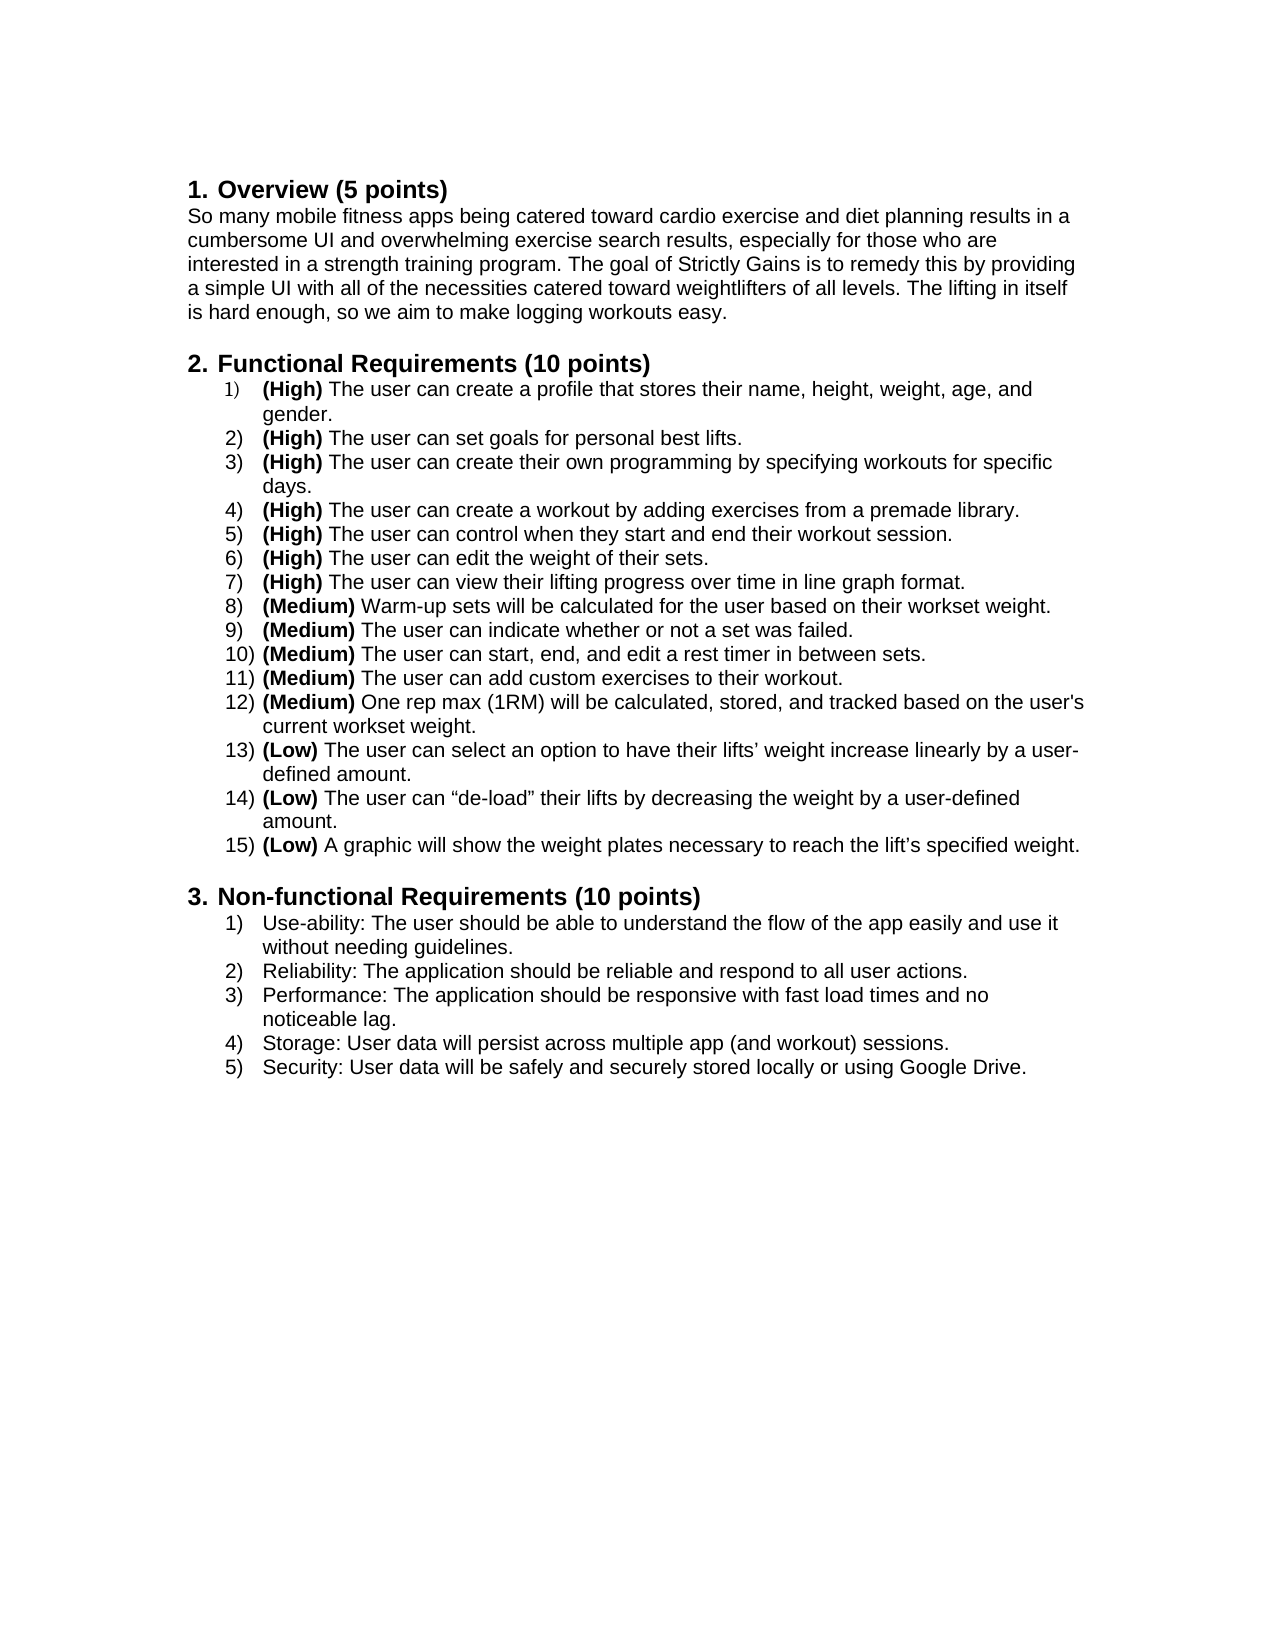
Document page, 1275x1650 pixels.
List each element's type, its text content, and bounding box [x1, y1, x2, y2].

subtitle Overview (5 points) [187, 175, 1087, 204]
list (Medium) The user can indicate whether or not a set was failed. [225, 618, 1087, 642]
list Reliability: The application should be reliable and respond to all user actions. [225, 959, 1087, 983]
list (High) The user can control when they start and end their workout session. [225, 522, 1087, 546]
list Security: User data will be safely and securely stored locally or using Google Drive. [225, 1055, 1087, 1079]
list (High) The user can set goals for personal best lifts. [225, 426, 1087, 450]
list (Low) The user can select an option to have their lifts’ weight increase linearly by a user-defined amount. [225, 737, 1087, 785]
subtitle Functional Requirements (10 points) [187, 348, 1087, 377]
list (Medium) Warm-up sets will be calculated for the user based on their workset weight. [225, 594, 1087, 618]
text So many mobile fitness apps being catered toward cardio exercise and diet planning results in a cumbersome UI and overwhelming exercise search results, especially for those who are interested in a strength training program. The goal of Strictly Gains is to remedy this by providing a simple UI with all of the necessities catered toward weightlifters of all levels. The lifting in itself is hard enough, so we aim to make logging workouts easy. [187, 204, 1087, 323]
list (Low) The user can “de-load” their lifts by decreasing the weight by a user-defined amount. [225, 785, 1087, 833]
list (Low) A graphic will show the weight plates necessary to reach the lift’s specified weight. [225, 833, 1087, 857]
list (High) The user can create a workout by adding exercises from a premade library. [225, 498, 1087, 522]
list (High) The user can view their lifting progress over time in line graph format. [225, 570, 1087, 594]
list Storage: User data will persist across multiple app (and workout) sessions. [225, 1031, 1087, 1055]
list (Medium) The user can add custom exercises to their workout. [225, 666, 1087, 689]
list (High) The user can create a profile that stores their name, height, weight, age, and gender. [225, 377, 1087, 426]
list Use-ability: The user should be able to understand the flow of the app easily and use it without needing guidelines. [225, 911, 1087, 959]
list Performance: The application should be responsive with fast load times and no noticeable lag. [225, 983, 1087, 1031]
list (Medium) One rep max (1RM) will be calculated, stored, and tracked based on the user's current workset weight. [225, 689, 1087, 737]
list (High) The user can create their own programming by specifying workouts for specific days. [225, 450, 1087, 498]
list (High) The user can edit the weight of their sets. [225, 546, 1087, 570]
subtitle Non-functional Requirements (10 points) [187, 882, 1087, 911]
list (Medium) The user can start, end, and edit a rest timer in between sets. [225, 642, 1087, 666]
